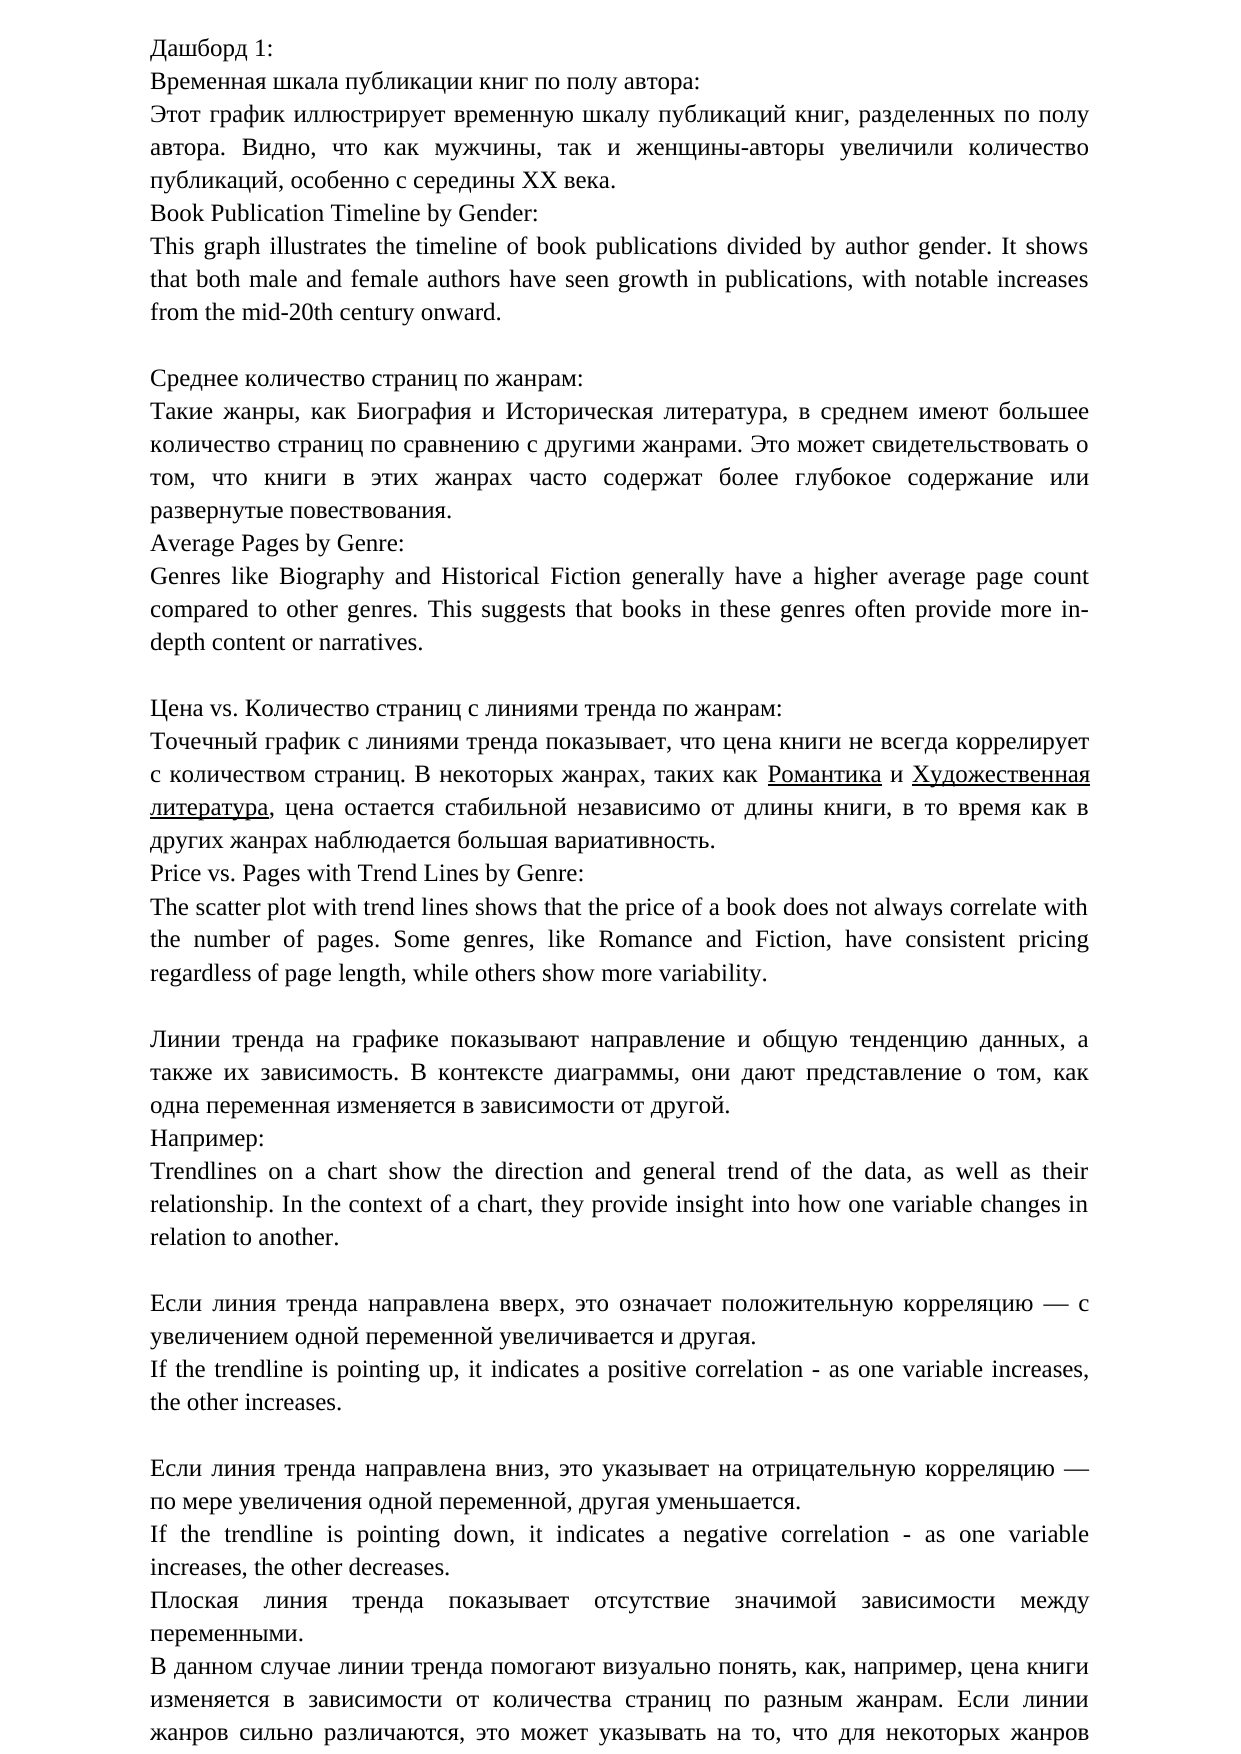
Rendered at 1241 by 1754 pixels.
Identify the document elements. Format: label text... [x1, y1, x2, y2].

text Average Pages by Genre: [150, 528, 1090, 557]
text Плоская линия тренда показывает отсутствие значимой зависимости между переменными. [150, 1585, 1090, 1647]
list Среднее количество страниц по жанрам: [150, 363, 1090, 392]
list This graph illustrates the timeline of book publications divided by author gender. It shows that both male and female authors have seen growth in publications, with notable increases from the mid-20th century onward. [150, 231, 1090, 326]
text Trendlines on a chart show the direction and general trend of the data, as well as their relationship. In the context of a chart, they provide insight into how one variable changes in relation to another. [150, 1156, 1090, 1251]
list Этот график иллюстрирует временную шкалу публикаций книг, разделенных по полу автора. Видно, что как мужчины, так и женщины-авторы увеличили количество публикаций, особенно с середины XX века. [150, 99, 1090, 194]
list Временная шкала публикации книг по полу автора: [150, 66, 1090, 95]
text Если линия тренда направлена вверх, это означает положительную корреляцию — с увеличением одной переменной увеличивается и другая. [150, 1288, 1090, 1349]
text В данном случае линии тренда помогают визуально понять, как, например, цена книги изменяется в зависимости от количества страниц по разным жанрам. Если линии жанров сильно различаются, это может указывать на то, что для некоторых жанров цена больше зависит от длины книги, чем для других. [150, 1651, 1090, 1754]
text Дашборд 1: [150, 33, 1090, 62]
list Price vs. Pages with Trend Lines by Genre: [150, 858, 1090, 887]
list Цена vs. Количество страниц с линиями тренда по жанрам: [150, 693, 1090, 722]
list The scatter plot with trend lines shows that the price of a book does not always correlate with the number of pages. Some genres, like Romance and Fiction, have consistent pricing regardless of page length, while others show more variability. [150, 892, 1090, 986]
list Такие жанры, как Биография и Историческая литература, в среднем имеют большее количество страниц по сравнению с другими жанрами. Это может свидетельствовать о том, что книги в этих жанрах часто содержат более глубокое содержание или развернутые повествования. [150, 396, 1090, 524]
text Например: [150, 1123, 1090, 1151]
text Если линия тренда направлена вниз, это указывает на отрицательную корреляцию — по мере увеличения одной переменной, другая уменьшается. [150, 1453, 1090, 1515]
list Genres like Biography and Historical Fiction generally have a higher average page count compared to other genres. This suggests that books in these genres often provide more in-depth content or narratives. [150, 561, 1090, 656]
text Линии тренда на графике показывают направление и общую тенденцию данных, а также их зависимость. В контексте диаграммы, они дают представление о том, как одна переменная изменяется в зависимости от другой. [150, 1024, 1090, 1118]
text If the trendline is pointing up, it indicates a positive correlation - as one variable increases, the other increases. [150, 1354, 1090, 1416]
list Точечный график с линиями тренда показывает, что цена книги не всегда коррелирует с количеством страниц. В некоторых жанрах, таких как Романтика и Художественная литература, цена остается стабильной независимо от длины книги, в то время как в других жанрах наблюдается большая вариативность. [150, 726, 1090, 854]
text Book Publication Timeline by Gender: [150, 198, 1090, 227]
text If the trendline is pointing down, it indicates a negative correlation - as one variable increases, the other decreases. [150, 1519, 1090, 1581]
